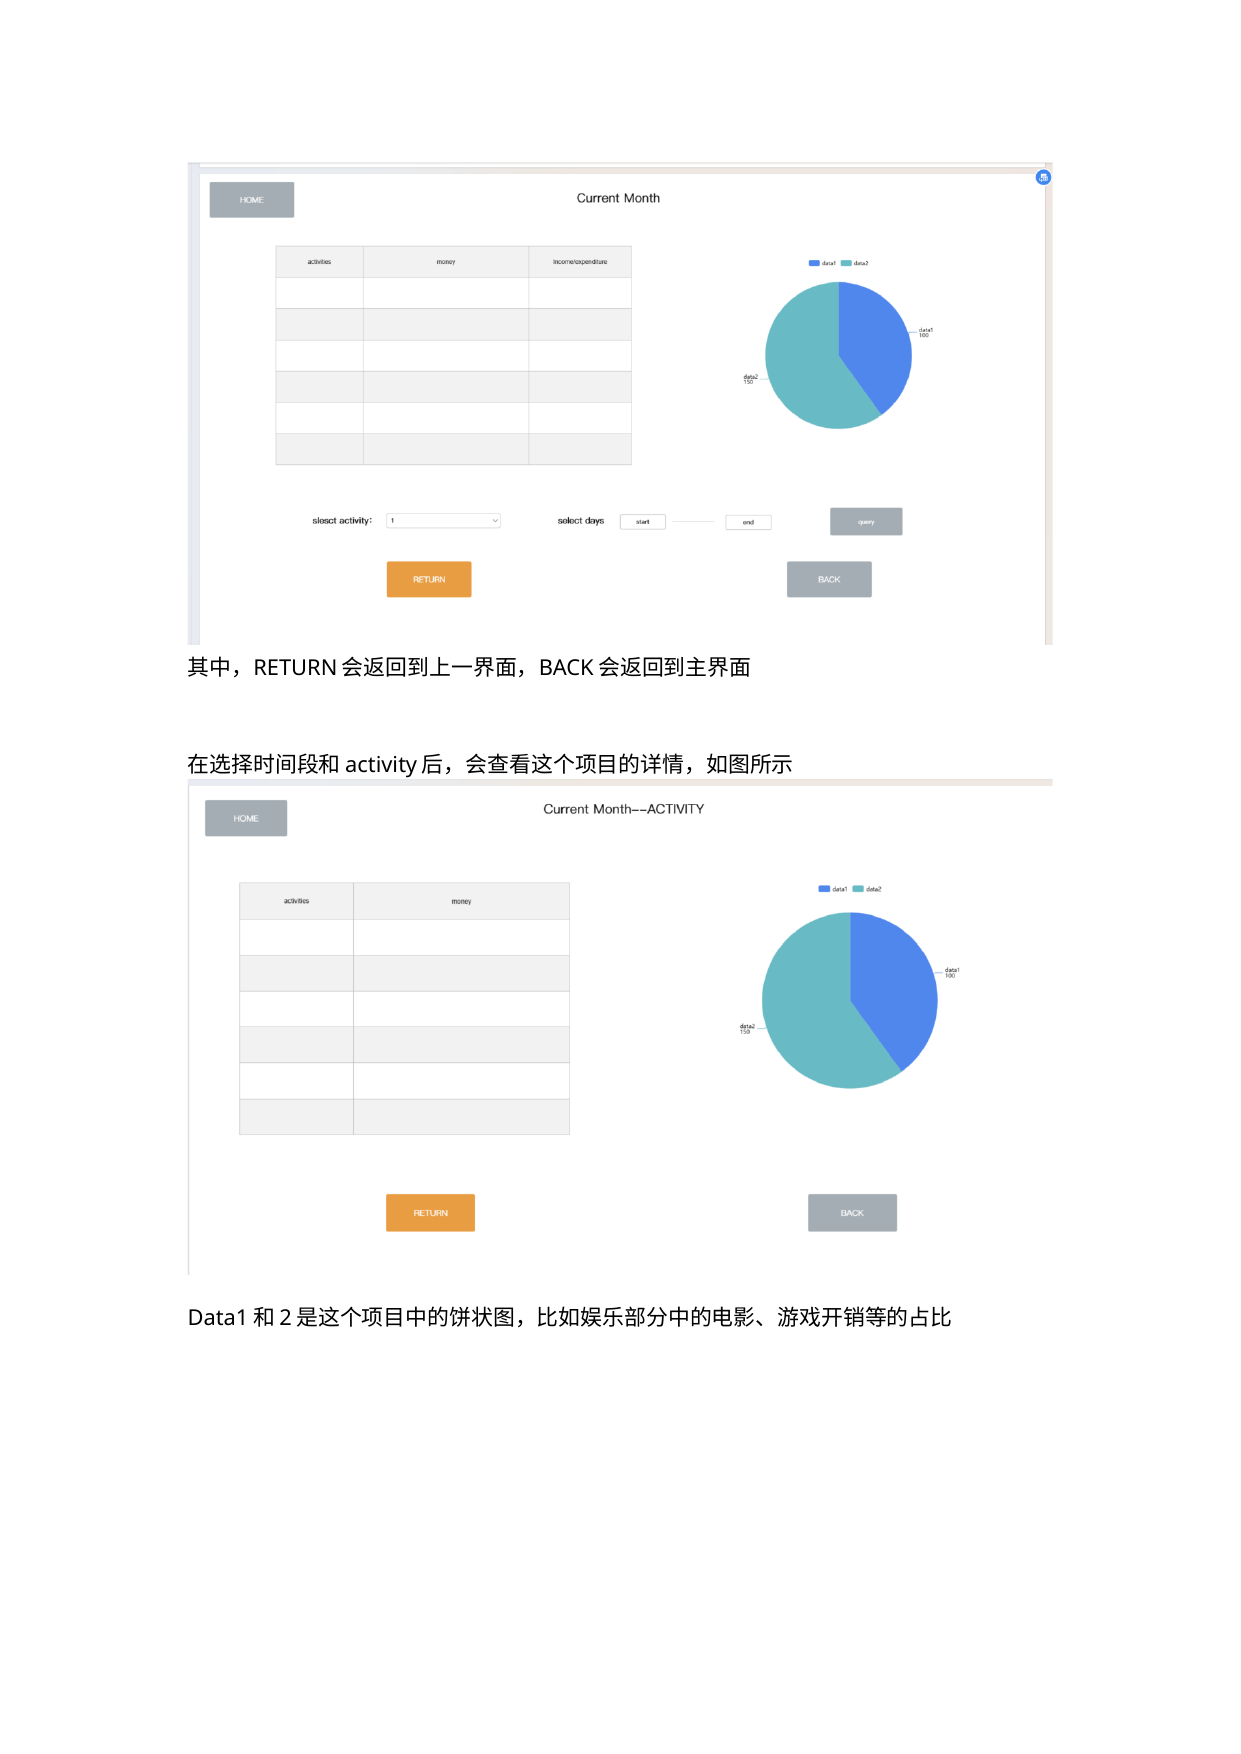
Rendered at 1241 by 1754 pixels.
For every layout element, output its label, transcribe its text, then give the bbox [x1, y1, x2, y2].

picture [187, 162, 1053, 645]
text 其中，RETURN会返回到上一界面，BACK会返回到主界面 [187, 649, 1053, 682]
text Data1和2是这个项目中的饼状图，比如娱乐部分中的电影、游戏开销等的占比 [187, 1299, 1053, 1332]
picture [187, 779, 1053, 1275]
text 在选择时间段和activity后，会查看这个项目的详情，如图所示 [187, 747, 1053, 779]
